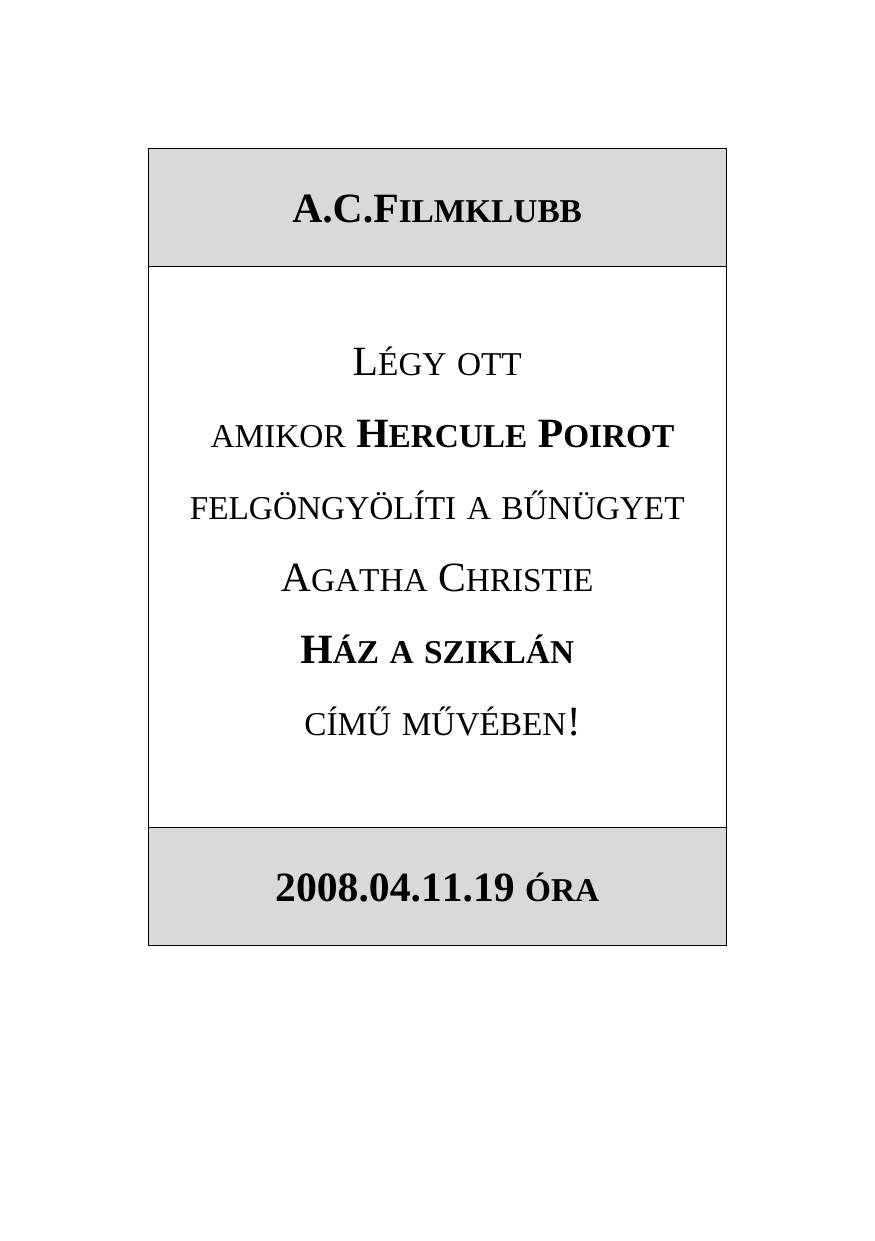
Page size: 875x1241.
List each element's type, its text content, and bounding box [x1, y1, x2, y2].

table_cell 2008.04.11.19 óra [149, 828, 726, 945]
table_cell Légy ott amikor Hercule Poirot felgöngyölíti a bűnügyet Agatha Christie Ház a sziklán című művében! [149, 267, 726, 827]
table_header A.C.Filmklubb [149, 149, 726, 266]
